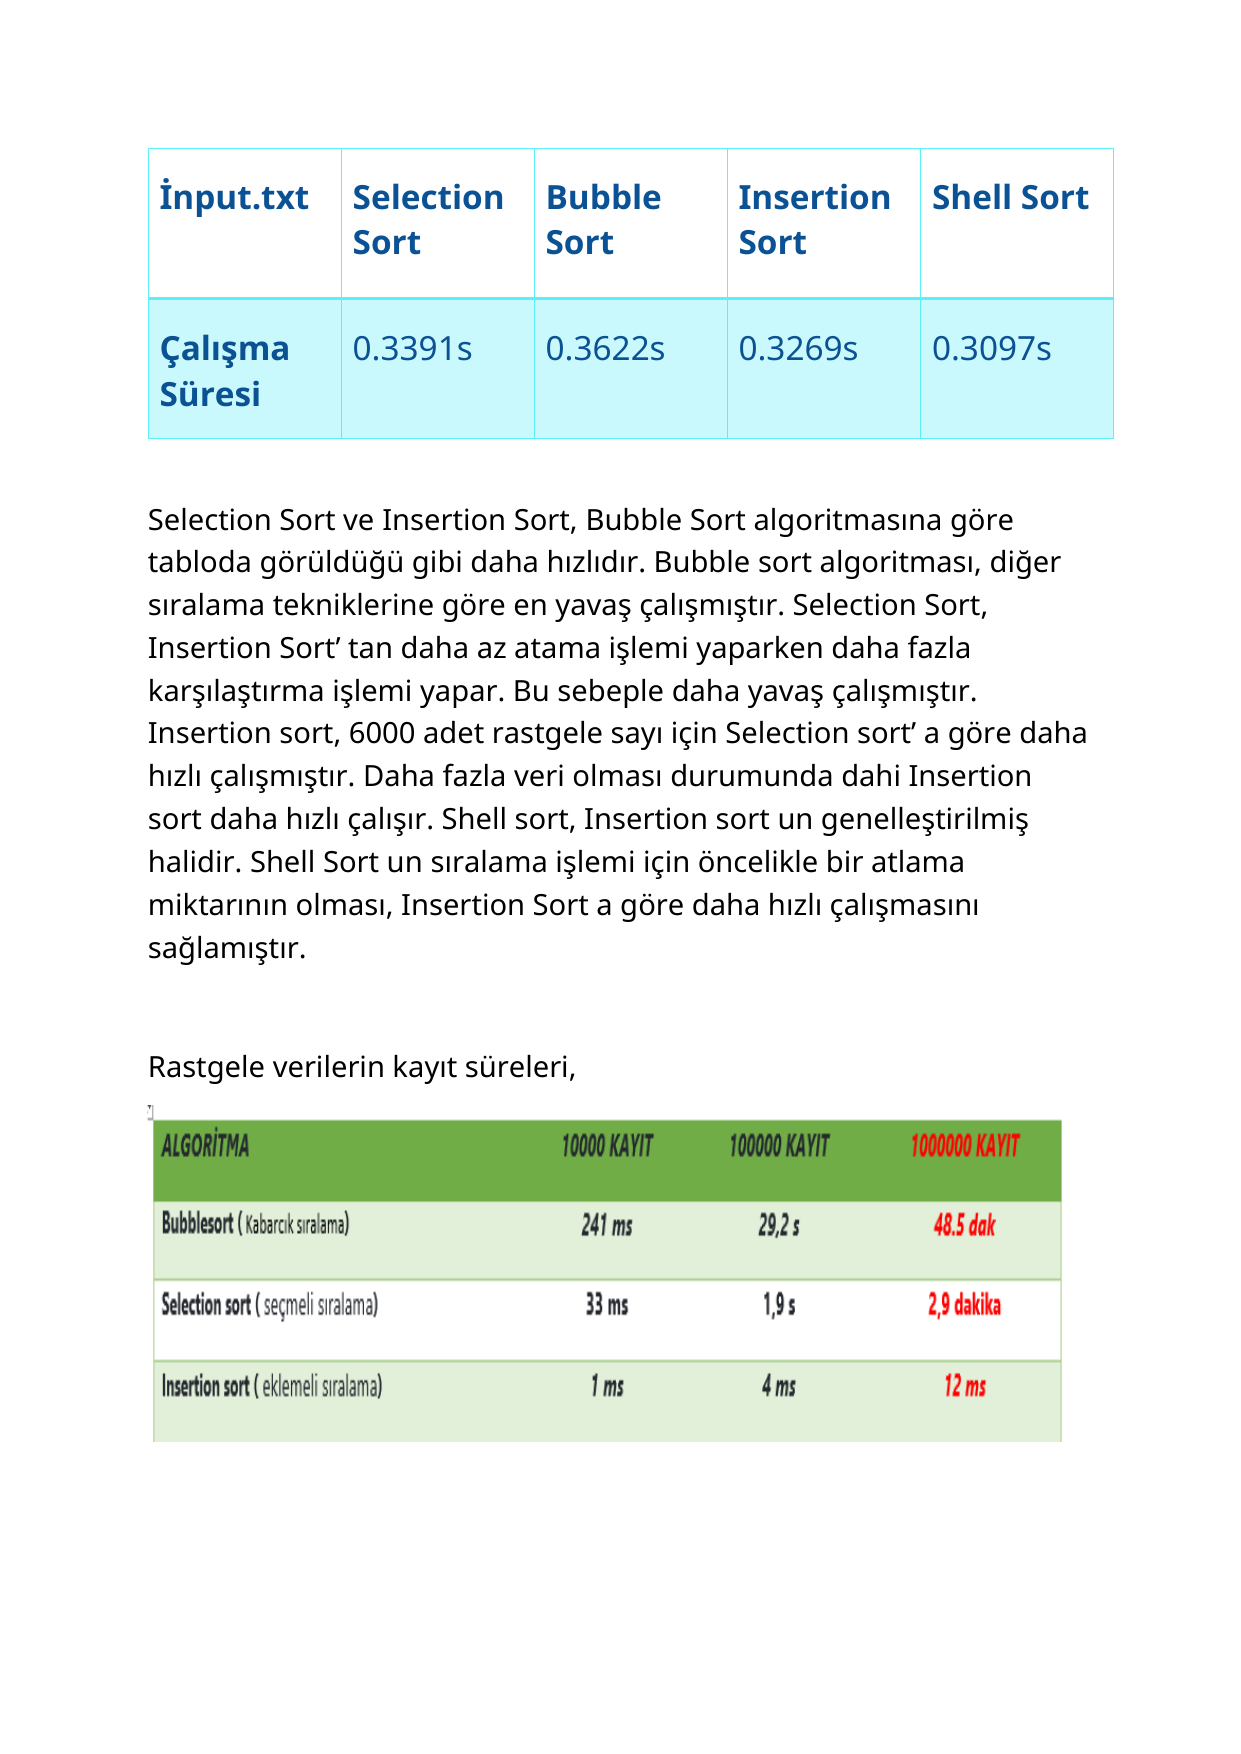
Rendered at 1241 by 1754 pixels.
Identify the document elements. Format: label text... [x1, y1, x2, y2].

table_cell 0.3622s [535, 300, 727, 438]
table_cell 0.3097s [921, 300, 1113, 438]
table_header Insertion Sort [728, 149, 920, 297]
table_cell Çalışma Süresi [149, 300, 341, 438]
table_header Bubble Sort [535, 149, 727, 297]
text Rastgele verilerin kayıt süreleri, [148, 1046, 1093, 1086]
text Selection Sort ve Insertion Sort, Bubble Sort algoritmasına göre tabloda görüldüğü gibi daha hızlıdır. Bubble sort algoritması, diğer sıralama tekniklerine göre en yavaş çalışmıştır. Selection Sort, Insertion Sort’ tan daha az atama işlemi yaparken daha fazla karşılaştırma işlemi yapar. Bu sebeple daha yavaş çalışmıştır. Insertion sort, 6000 adet rastgele sayı için Selection sort’ a göre daha hızlı çalışmıştır. Daha fazla veri olması durumunda dahi Insertion sort daha hızlı çalışır. Shell sort, Insertion sort un genelleştirilmiş halidir. Shell Sort un sıralama işlemi için öncelikle bir atlama miktarının olması, Insertion Sort a göre daha hızlı çalışmasını sağlamıştır. [148, 499, 1093, 967]
picture [147, 1105, 1068, 1442]
table_header Shell Sort [921, 149, 1113, 297]
table_header Selection Sort [342, 149, 534, 297]
table_cell 0.3391s [342, 300, 534, 438]
table_header İnput.txt [149, 149, 341, 297]
table_cell 0.3269s [728, 300, 920, 438]
